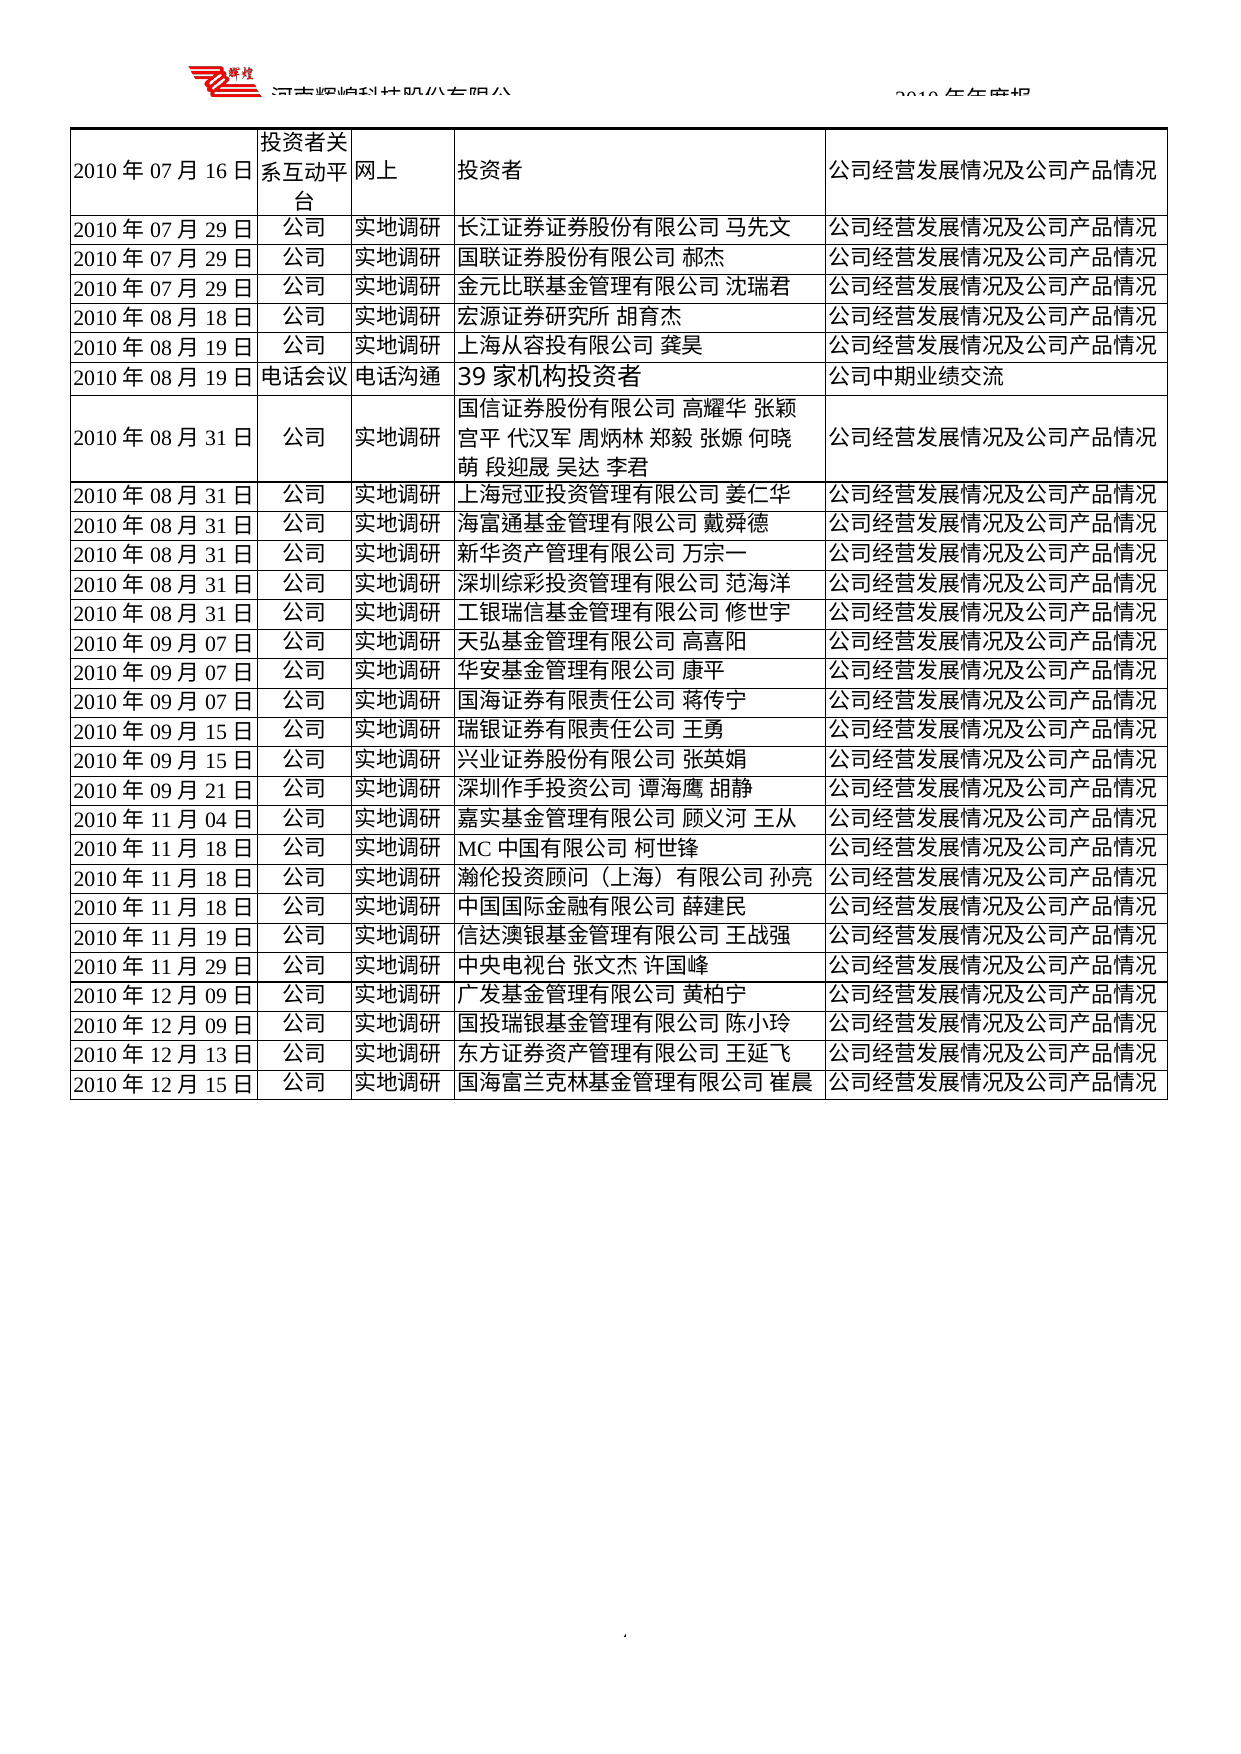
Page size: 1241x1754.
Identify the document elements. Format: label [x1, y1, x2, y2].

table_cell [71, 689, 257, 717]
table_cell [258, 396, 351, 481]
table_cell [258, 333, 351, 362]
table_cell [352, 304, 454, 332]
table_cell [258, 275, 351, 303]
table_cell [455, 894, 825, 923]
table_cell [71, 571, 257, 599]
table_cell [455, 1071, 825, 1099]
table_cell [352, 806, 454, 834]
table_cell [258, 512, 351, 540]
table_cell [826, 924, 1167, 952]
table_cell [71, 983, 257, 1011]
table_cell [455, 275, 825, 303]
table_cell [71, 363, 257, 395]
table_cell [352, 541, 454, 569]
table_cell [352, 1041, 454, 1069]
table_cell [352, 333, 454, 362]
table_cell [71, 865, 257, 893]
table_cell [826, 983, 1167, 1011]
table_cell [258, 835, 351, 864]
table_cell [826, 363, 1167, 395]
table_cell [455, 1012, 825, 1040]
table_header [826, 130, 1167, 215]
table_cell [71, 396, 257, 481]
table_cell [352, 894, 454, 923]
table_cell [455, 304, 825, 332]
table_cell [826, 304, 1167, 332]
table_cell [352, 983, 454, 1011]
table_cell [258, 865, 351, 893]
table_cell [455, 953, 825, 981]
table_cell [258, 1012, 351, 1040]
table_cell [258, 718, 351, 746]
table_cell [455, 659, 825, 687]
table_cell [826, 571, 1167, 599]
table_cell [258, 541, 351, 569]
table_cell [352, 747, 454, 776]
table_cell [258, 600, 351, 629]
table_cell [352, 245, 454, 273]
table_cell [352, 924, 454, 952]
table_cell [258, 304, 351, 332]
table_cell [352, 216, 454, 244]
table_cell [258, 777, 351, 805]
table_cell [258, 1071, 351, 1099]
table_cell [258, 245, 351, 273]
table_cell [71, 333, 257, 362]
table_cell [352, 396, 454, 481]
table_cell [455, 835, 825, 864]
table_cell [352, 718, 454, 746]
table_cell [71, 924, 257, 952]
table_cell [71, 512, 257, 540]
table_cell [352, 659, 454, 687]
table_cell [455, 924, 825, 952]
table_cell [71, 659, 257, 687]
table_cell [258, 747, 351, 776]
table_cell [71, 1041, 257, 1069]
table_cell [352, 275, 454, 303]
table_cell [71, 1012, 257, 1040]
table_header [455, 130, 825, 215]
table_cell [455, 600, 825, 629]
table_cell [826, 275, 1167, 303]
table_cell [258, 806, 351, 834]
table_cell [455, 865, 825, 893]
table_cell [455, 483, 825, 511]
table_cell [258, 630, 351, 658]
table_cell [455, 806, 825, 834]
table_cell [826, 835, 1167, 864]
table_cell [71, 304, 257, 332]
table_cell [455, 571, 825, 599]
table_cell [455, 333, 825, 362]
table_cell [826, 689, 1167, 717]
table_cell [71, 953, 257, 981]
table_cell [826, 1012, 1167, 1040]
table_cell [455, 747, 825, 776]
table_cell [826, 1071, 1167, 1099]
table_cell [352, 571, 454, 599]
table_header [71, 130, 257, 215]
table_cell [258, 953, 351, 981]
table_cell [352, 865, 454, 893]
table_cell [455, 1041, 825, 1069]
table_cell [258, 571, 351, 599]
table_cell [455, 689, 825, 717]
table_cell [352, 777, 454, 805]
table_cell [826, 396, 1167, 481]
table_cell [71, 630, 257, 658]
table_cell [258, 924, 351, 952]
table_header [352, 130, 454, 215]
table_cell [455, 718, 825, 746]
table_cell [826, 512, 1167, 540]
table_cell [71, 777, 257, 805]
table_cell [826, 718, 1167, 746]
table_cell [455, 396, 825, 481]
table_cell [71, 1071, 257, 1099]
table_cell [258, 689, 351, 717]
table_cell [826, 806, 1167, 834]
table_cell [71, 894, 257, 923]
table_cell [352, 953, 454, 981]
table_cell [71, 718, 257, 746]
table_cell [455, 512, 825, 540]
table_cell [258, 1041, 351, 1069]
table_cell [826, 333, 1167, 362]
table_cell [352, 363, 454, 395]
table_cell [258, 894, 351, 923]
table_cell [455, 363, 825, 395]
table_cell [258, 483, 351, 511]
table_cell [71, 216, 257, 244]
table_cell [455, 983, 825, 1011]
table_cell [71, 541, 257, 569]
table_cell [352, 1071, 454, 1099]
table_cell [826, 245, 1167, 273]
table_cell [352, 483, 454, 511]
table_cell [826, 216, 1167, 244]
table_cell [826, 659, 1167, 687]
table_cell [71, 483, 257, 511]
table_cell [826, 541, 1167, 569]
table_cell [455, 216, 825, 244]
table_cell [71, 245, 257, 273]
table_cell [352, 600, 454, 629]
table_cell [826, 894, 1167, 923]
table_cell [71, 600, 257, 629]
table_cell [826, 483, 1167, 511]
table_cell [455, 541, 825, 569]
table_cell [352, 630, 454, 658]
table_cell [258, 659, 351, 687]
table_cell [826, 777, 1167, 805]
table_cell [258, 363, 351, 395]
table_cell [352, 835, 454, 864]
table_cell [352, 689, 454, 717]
picture [187, 64, 263, 98]
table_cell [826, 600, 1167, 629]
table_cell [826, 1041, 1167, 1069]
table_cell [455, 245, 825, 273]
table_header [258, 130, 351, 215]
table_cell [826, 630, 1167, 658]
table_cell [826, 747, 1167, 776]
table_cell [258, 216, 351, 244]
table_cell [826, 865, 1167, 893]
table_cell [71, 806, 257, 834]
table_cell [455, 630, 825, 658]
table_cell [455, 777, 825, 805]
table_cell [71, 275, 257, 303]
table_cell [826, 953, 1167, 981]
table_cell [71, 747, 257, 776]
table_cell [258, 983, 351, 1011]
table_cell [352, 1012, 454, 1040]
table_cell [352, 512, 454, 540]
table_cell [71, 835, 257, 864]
